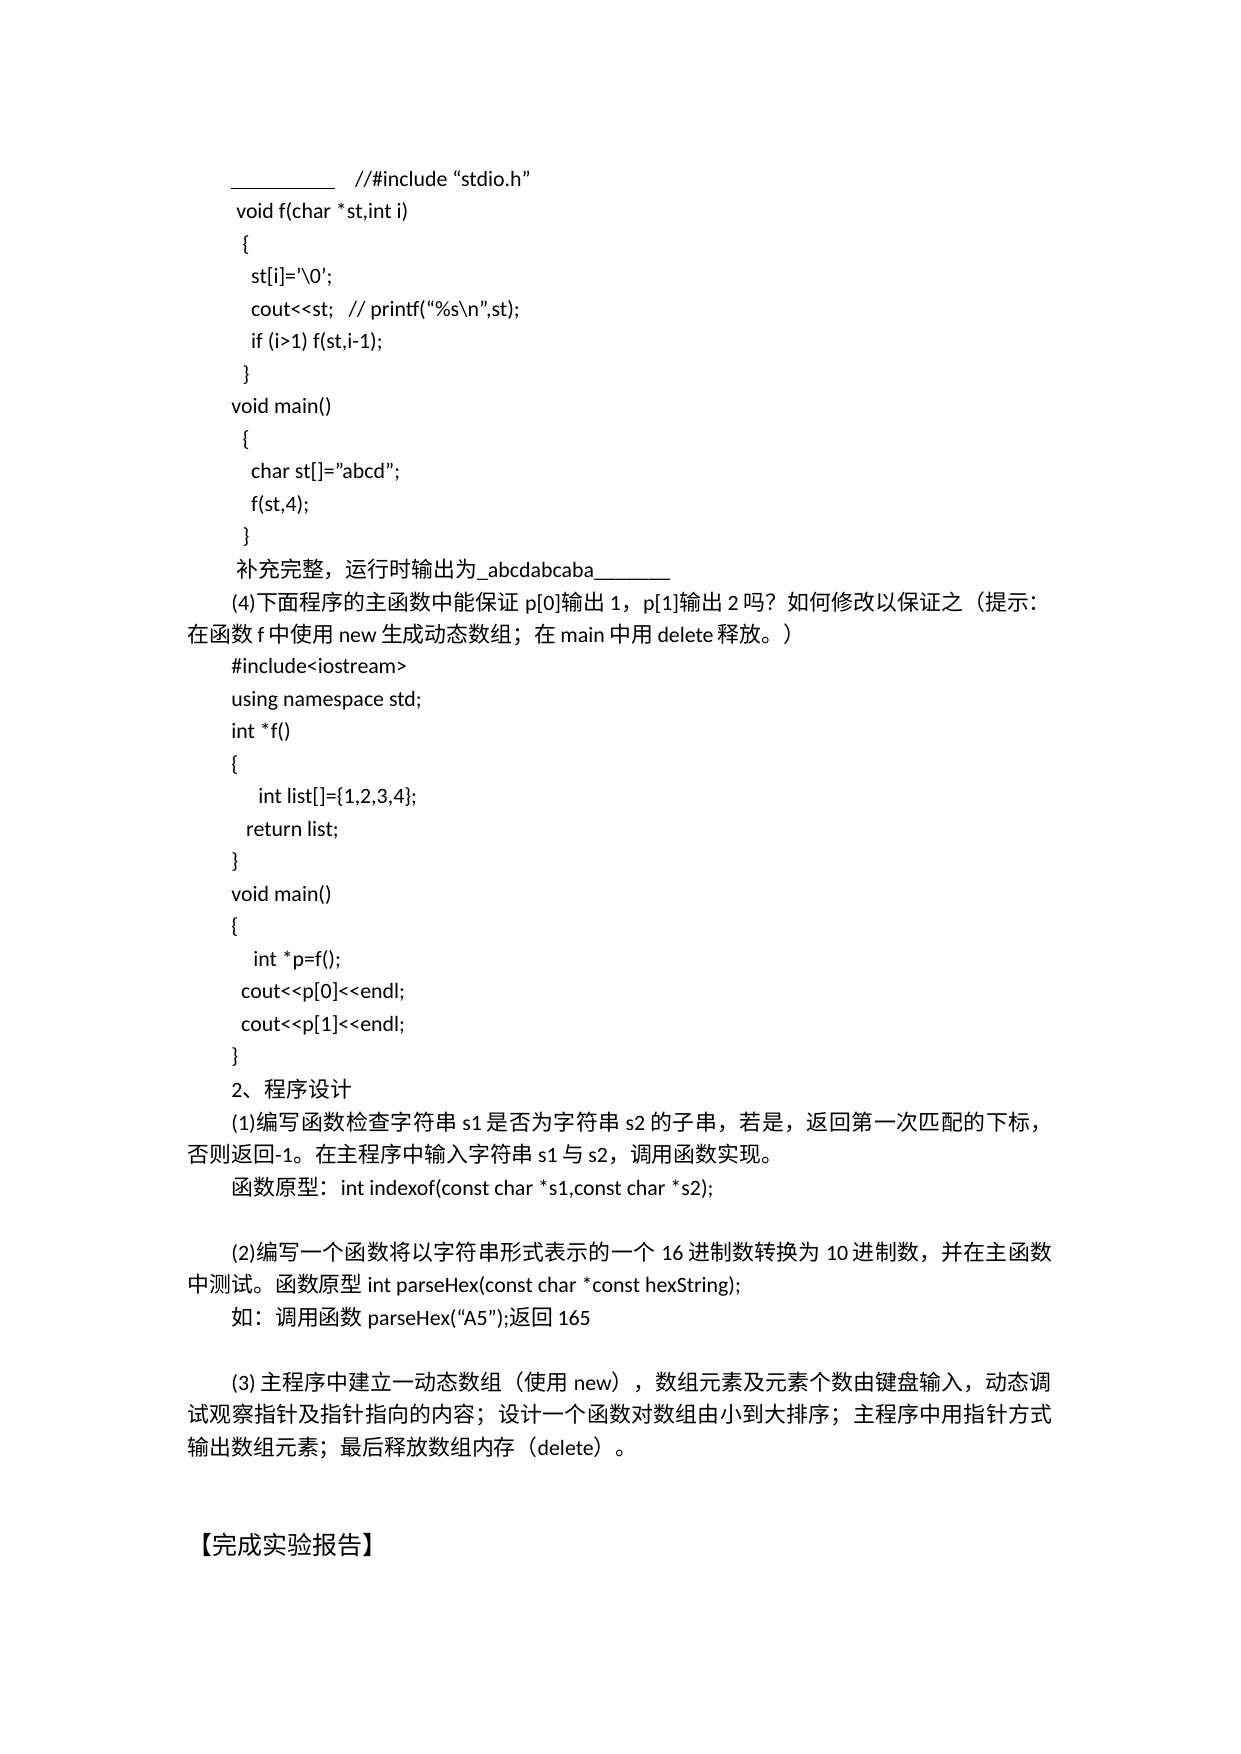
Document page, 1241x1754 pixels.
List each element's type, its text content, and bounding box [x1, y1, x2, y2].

text int *f() [187, 714, 1053, 747]
text (4)下面程序的主函数中能保证p[0]输出1，p[1]输出2吗？如何修改以保证之（提示：在函数f中使用new生成动态数组；在main中用delete释放。） [187, 584, 1053, 649]
text { [187, 227, 1053, 259]
text return list; [187, 812, 1053, 844]
text int *p=f(); [187, 942, 1053, 974]
text } [187, 844, 1053, 877]
text f(st,4); [187, 487, 1053, 519]
text 函数原型：int indexof(const char *s1,const char *s2); [187, 1169, 1053, 1202]
list 主程序中建立一动态数组（使用new），数组元素及元素个数由键盘输入，动态调试观察指针及指针指向的内容；设计一个函数对数组由小到大排序；主程序中用指针方式输出数组元素；最后释放数组内存（delete）。 [187, 1364, 1053, 1462]
text void main() [187, 877, 1053, 909]
text void main() [187, 389, 1053, 422]
text } [187, 519, 1053, 552]
text //#include “stdio.h” [187, 162, 1053, 194]
text int list[]={1,2,3,4}; [187, 779, 1053, 812]
text (2)编写一个函数将以字符串形式表示的一个16进制数转换为10进制数，并在主函数中测试。函数原型 int parseHex(const char *const hexString); [187, 1234, 1053, 1299]
text using namespace std; [187, 682, 1053, 714]
text char st[]=”abcd”; [187, 454, 1053, 487]
text { [187, 747, 1053, 779]
text st[i]=’\0’; [187, 259, 1053, 292]
text cout<<st; // printf(“%s\n”,st); [187, 292, 1053, 324]
text 2、程序设计 [187, 1072, 1053, 1104]
text 如：调用函数 parseHex(“A5”);返回165 [187, 1299, 1053, 1332]
text } [187, 357, 1053, 389]
text } [187, 1039, 1053, 1072]
text { [187, 422, 1053, 454]
text void f(char *st,int i) [187, 194, 1053, 227]
text #include<iostream> [187, 649, 1053, 682]
text cout<<p[1]<<endl; [187, 1007, 1053, 1039]
text (1)编写函数检查字符串s1是否为字符串s2的子串，若是，返回第一次匹配的下标，否则返回-1。在主程序中输入字符串s1与s2，调用函数实现。 [187, 1104, 1053, 1169]
text cout<<p[0]<<endl; [187, 974, 1053, 1007]
text 【完成实验报告】 [187, 1511, 1053, 1576]
text if (i>1) f(st,i-1); [187, 324, 1053, 357]
text 补充完整，运行时输出为_abcdabcaba_______ [187, 552, 1053, 584]
text { [187, 909, 1053, 942]
